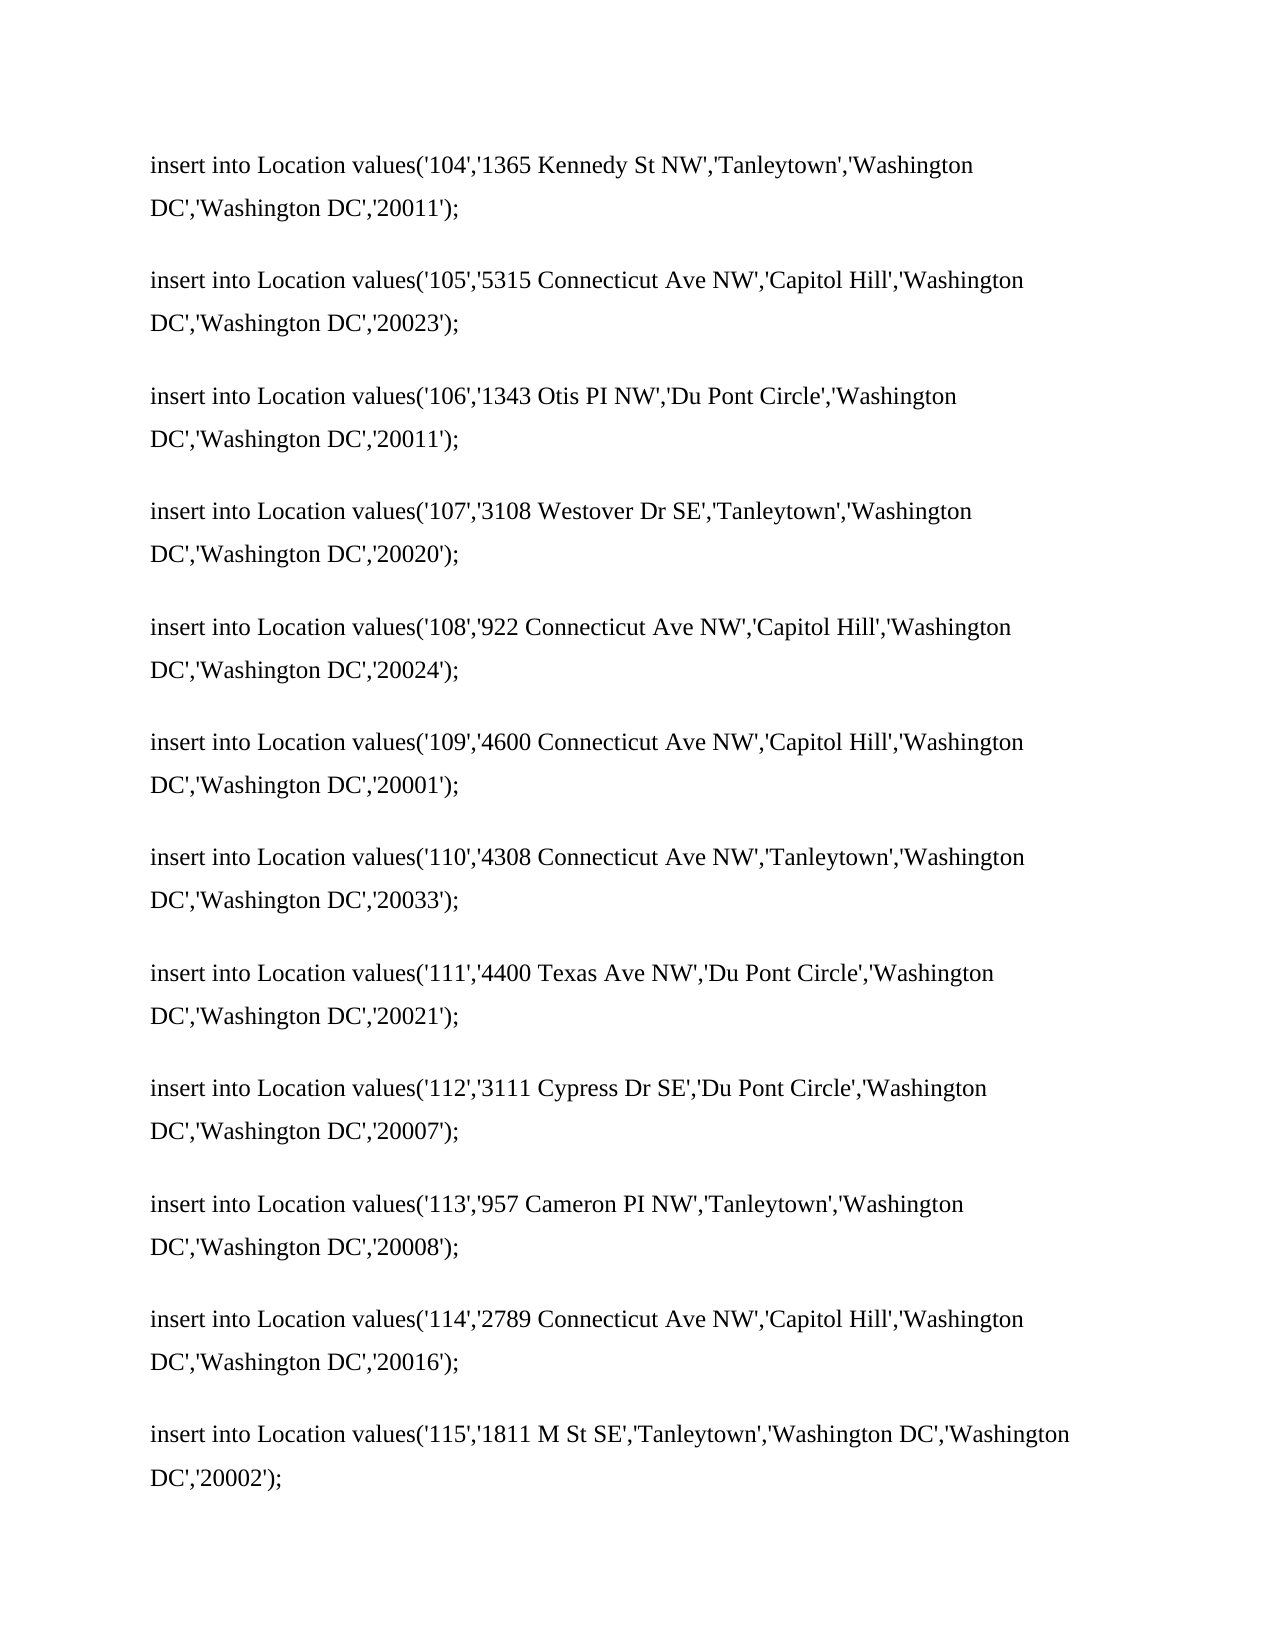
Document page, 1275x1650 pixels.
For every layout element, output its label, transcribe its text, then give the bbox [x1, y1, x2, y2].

text insert into Location values('112','3111 Cypress Dr SE','Du Pont Circle','Washington DC','Washington DC','20007'); [150, 1073, 1125, 1145]
text insert into Location values('105','5315 Connecticut Ave NW','Capitol Hill','Washington DC','Washington DC','20023'); [150, 265, 1125, 337]
text insert into Location values('110','4308 Connecticut Ave NW','Tanleytown','Washington DC','Washington DC','20033'); [150, 842, 1125, 914]
text insert into Location values('104','1365 Kennedy St NW','Tanleytown','Washington DC','Washington DC','20011'); [150, 150, 1125, 222]
text insert into Location values('109','4600 Connecticut Ave NW','Capitol Hill','Washington DC','Washington DC','20001'); [150, 727, 1125, 799]
text insert into Location values('107','3108 Westover Dr SE','Tanleytown','Washington DC','Washington DC','20020'); [150, 496, 1125, 568]
text insert into Location values('113','957 Cameron PI NW','Tanleytown','Washington DC','Washington DC','20008'); [150, 1189, 1125, 1261]
text insert into Location values('111','4400 Texas Ave NW','Du Pont Circle','Washington DC','Washington DC','20021'); [150, 958, 1125, 1030]
text insert into Location values('108','922 Connecticut Ave NW','Capitol Hill','Washington DC','Washington DC','20024'); [150, 612, 1125, 683]
text insert into Location values('106','1343 Otis PI NW','Du Pont Circle','Washington DC','Washington DC','20011'); [150, 381, 1125, 453]
text insert into Location values('115','1811 M St SE','Tanleytown','Washington DC','Washington DC','20002'); [150, 1419, 1125, 1491]
text insert into Location values('114','2789 Connecticut Ave NW','Capitol Hill','Washington DC','Washington DC','20016'); [150, 1304, 1125, 1376]
